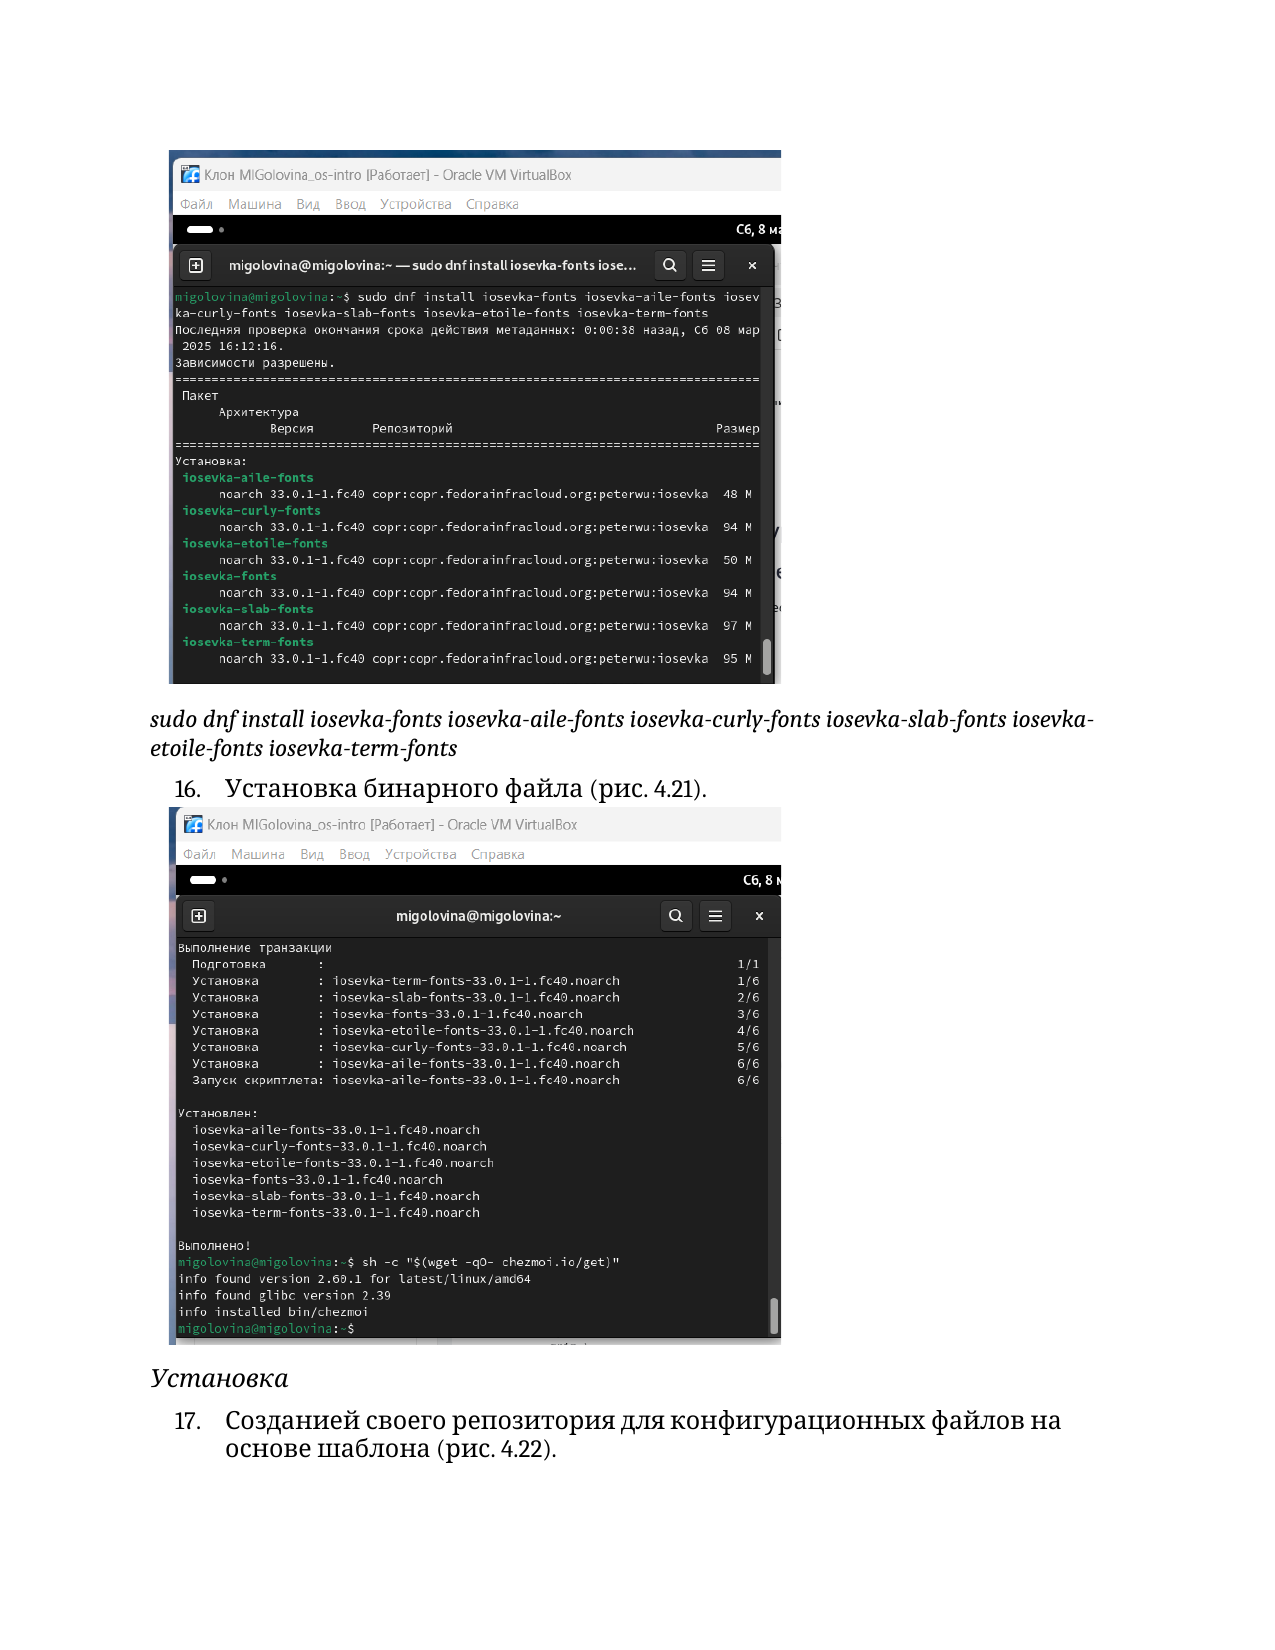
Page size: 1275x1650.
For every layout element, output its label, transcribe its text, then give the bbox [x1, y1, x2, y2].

text Установка [150, 1365, 1125, 1394]
list Установка бинарного файла (рис. 4.21). [175, 775, 1125, 804]
list Созданией своего репозитория для конфигурационных файлов на основе шаблона (рис. 4.22). [175, 1407, 1125, 1464]
picture [168, 807, 782, 1345]
text sudo dnf install iosevka-fonts iosevka-aile-fonts iosevka-curly-fonts iosevka-slab-fonts iosevka-etoile-fonts iosevka-term-fonts [150, 705, 1125, 762]
picture [168, 150, 782, 684]
